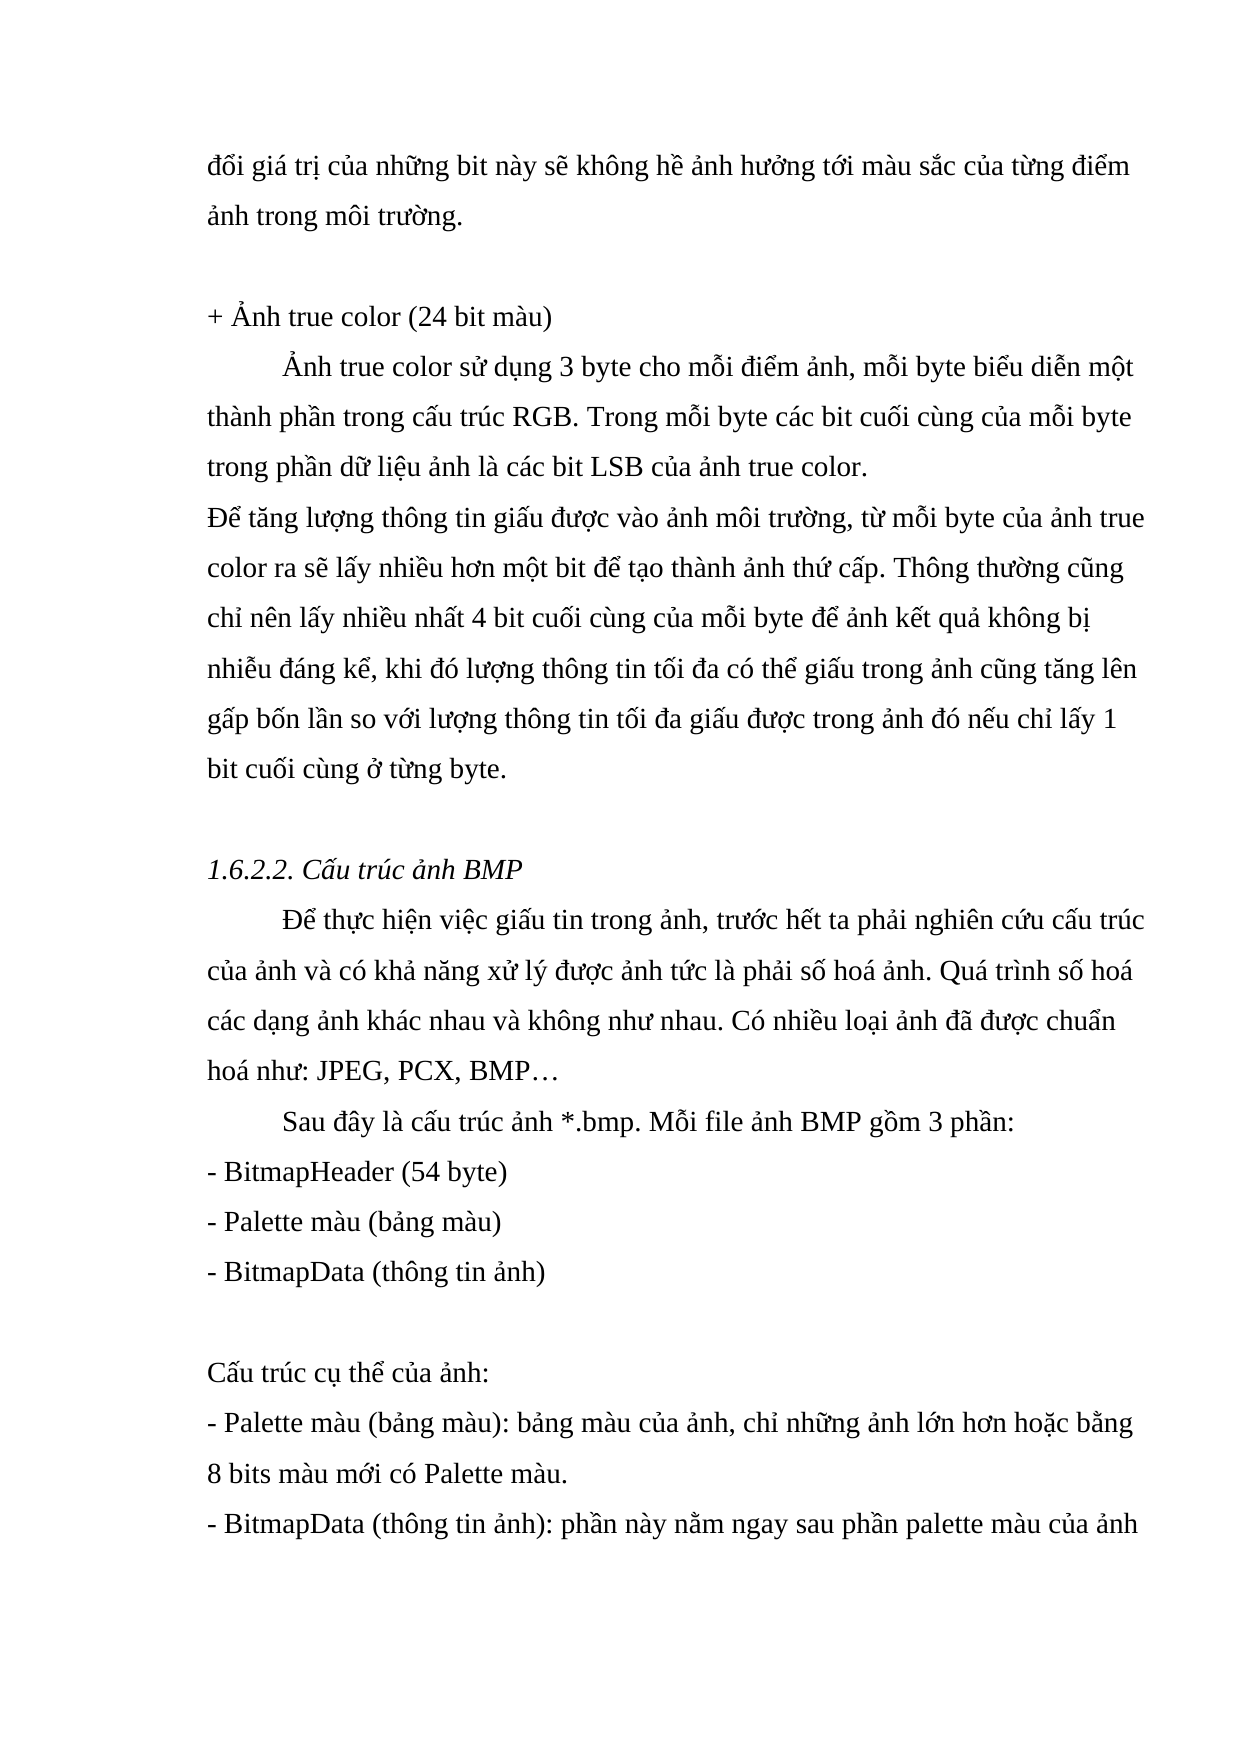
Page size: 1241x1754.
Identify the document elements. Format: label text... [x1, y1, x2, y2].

text Cấu trúc cụ thể của ảnh: [207, 1355, 1152, 1389]
text Sau đây là cấu trúc ảnh *.bmp. Mỗi file ảnh BMP gồm 3 phần: [207, 1104, 1152, 1137]
text - BitmapData (thông tin ảnh): phần này nằm ngay sau phần palette màu của ảnh [207, 1506, 1152, 1540]
text + Ảnh true color (24 bit màu) [207, 299, 1152, 332]
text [207, 148, 1152, 232]
text - BitmapData (thông tin ảnh) [207, 1254, 1152, 1288]
text Ảnh true color sử dụng 3 byte cho mỗi điểm ảnh, mỗi byte biểu diễn một thành phần trong cấu trúc RGB. Trong mỗi byte các bit cuối cùng của mỗi byte trong phần dữ liệu ảnh là các bit LSB của ảnh true color. [207, 349, 1152, 483]
text Để thực hiện việc giấu tin trong ảnh, trước hết ta phải nghiên cứu cấu trúc của ảnh và có khả năng xử lý được ảnh tức là phải số hoá ảnh. Quá trình số hoá các dạng ảnh khác nhau và không như nhau. Có nhiều loại ảnh đã được chuẩn hoá như: JPEG, PCX, BMP… [207, 902, 1152, 1087]
text - BitmapHeader (54 byte) [207, 1154, 1152, 1187]
text - Palette màu (bảng màu) [207, 1204, 1152, 1238]
text 1.6.2.2. Cấu trúc ảnh BMP [207, 852, 1152, 886]
text - Palette màu (bảng màu): bảng màu của ảnh, chỉ những ảnh lớn hơn hoặc bằng 8 bits màu mới có Palette màu. [207, 1406, 1152, 1489]
text color ra sẽ lấy nhiều hơn một bit để tạo thành ảnh thứ cấp. Thông thường cũng chỉ nên lấy nhiều nhất 4 bit cuối cùng của mỗi byte để ảnh kết quả không bị nhiễu đáng kể, khi đó lượng thông tin tối đa có thể giấu trong ảnh cũng tăng lên gấp bốn lần so với lượng thông tin tối đa giấu được trong ảnh đó nếu chỉ lấy 1 bit cuối cùng ở từng byte. [207, 550, 1152, 785]
text Để tăng lượng thông tin giấu được vào ảnh môi trường, từ mỗi byte của ảnh true [207, 500, 1152, 533]
